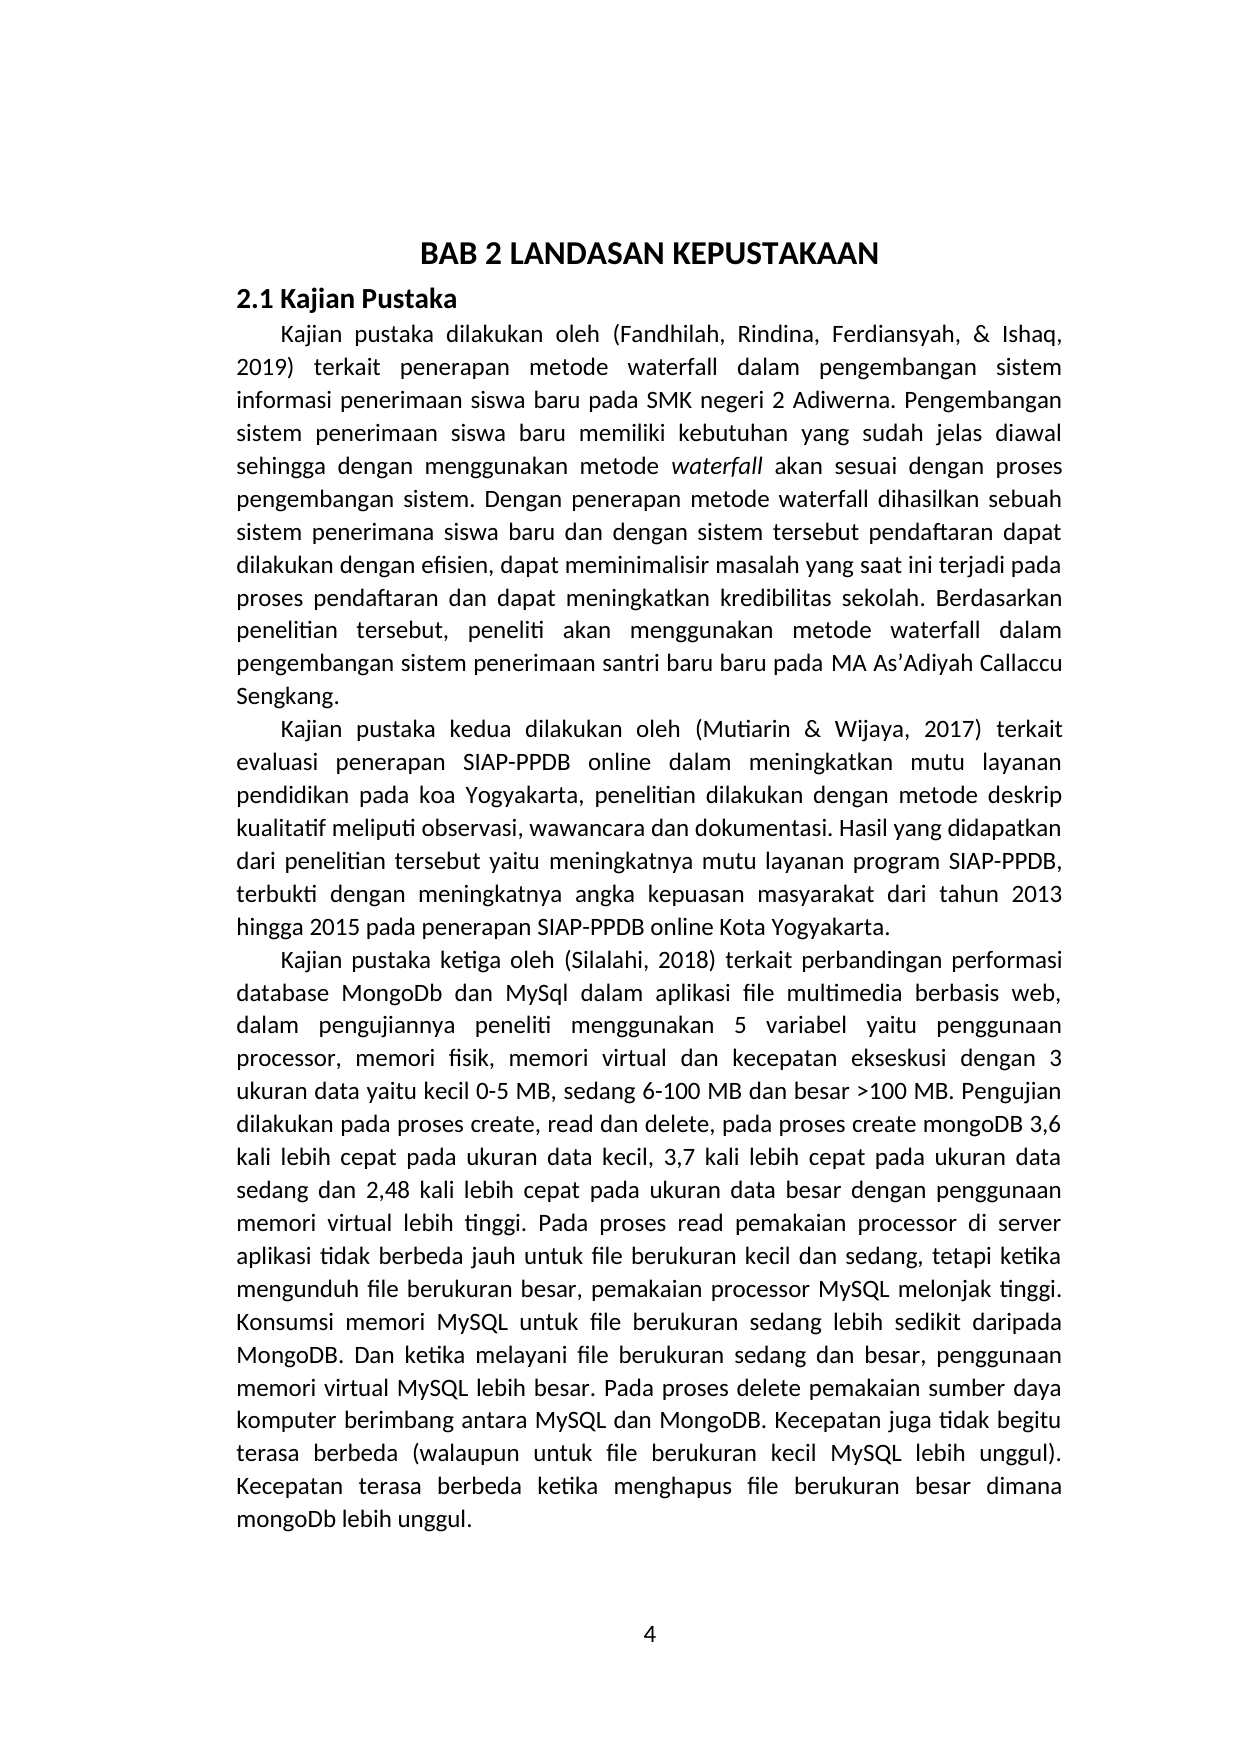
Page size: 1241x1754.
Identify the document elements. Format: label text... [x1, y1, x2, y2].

text Kajian pustaka ketiga oleh (Silalahi, 2018) terkait perbandingan performasi database MongoDb dan MySql dalam aplikasi file multimedia berbasis web, dalam pengujiannya peneliti menggunakan 5 variabel yaitu penggunaan processor, memori fisik, memori virtual dan kecepatan ekseskusi dengan 3 ukuran data yaitu kecil 0-5 MB, sedang 6-100 MB dan besar >100 MB. Pengujian dilakukan pada proses create, read dan delete, pada proses create mongoDB 3,6 kali lebih cepat pada ukuran data kecil, 3,7 kali lebih cepat pada ukuran data sedang dan 2,48 kali lebih cepat pada ukuran data besar dengan penggunaan memori virtual lebih tinggi. Pada proses read pemakaian processor di server aplikasi tidak berbeda jauh untuk file berukuran kecil dan sedang, tetapi ketika mengunduh file berukuran besar, pemakaian processor MySQL melonjak tinggi. Konsumsi memori MySQL untuk file berukuran sedang lebih sedikit daripada MongoDB. Dan ketika melayani file berukuran sedang dan besar, penggunaan memori virtual MySQL lebih besar. Pada proses delete pemakaian sumber daya komputer berimbang antara MySQL dan MongoDB. Kecepatan juga tidak begitu terasa berbeda (walaupun untuk file berukuran kecil MySQL lebih unggul). Kecepatan terasa berbeda ketika menghapus file berukuran besar dimana mongoDb lebih unggul. [236, 944, 1063, 1534]
text Kajian pustaka kedua dilakukan oleh (Mutiarin & Wijaya, 2017) terkait evaluasi penerapan SIAP-PPDB online dalam meningkatkan mutu layanan pendidikan pada koa Yogyakarta, penelitian dilakukan dengan metode deskrip kualitatif meliputi observasi, wawancara dan dokumentasi. Hasil yang didapatkan dari penelitian tersebut yaitu meningkatnya mutu layanan program SIAP-PPDB, terbukti dengan meningkatnya angka kepuasan masyarakat dari tahun 2013 hingga 2015 pada penerapan SIAP-PPDB online Kota Yogyakarta. [236, 713, 1063, 941]
text Kajian pustaka dilakukan oleh (Fandhilah, Rindina, Ferdiansyah, & Ishaq, 2019) terkait penerapan metode waterfall dalam pengembangan sistem informasi penerimaan siswa baru pada SMK negeri 2 Adiwerna. Pengembangan sistem penerimaan siswa baru memiliki kebutuhan yang sudah jelas diawal sehingga dengan menggunakan metode waterfall akan sesuai dengan proses pengembangan sistem. Dengan penerapan metode waterfall dihasilkan sebuah sistem penerimana siswa baru dan dengan sistem tersebut pendaftaran dapat dilakukan dengan efisien, dapat meminimalisir masalah yang saat ini terjadi pada proses pendaftaran dan dapat meningkatkan kredibilitas sekolah. Berdasarkan penelitian tersebut, peneliti akan menggunakan metode waterfall dalam pengembangan sistem penerimaan santri baru baru pada MA As’Adiyah Callaccu Sengkang. [236, 318, 1063, 711]
subtitle 2.1 Kajian Pustaka [236, 280, 1063, 316]
subtitle LANDASAN KEPUSTAKAAN [236, 232, 1063, 272]
